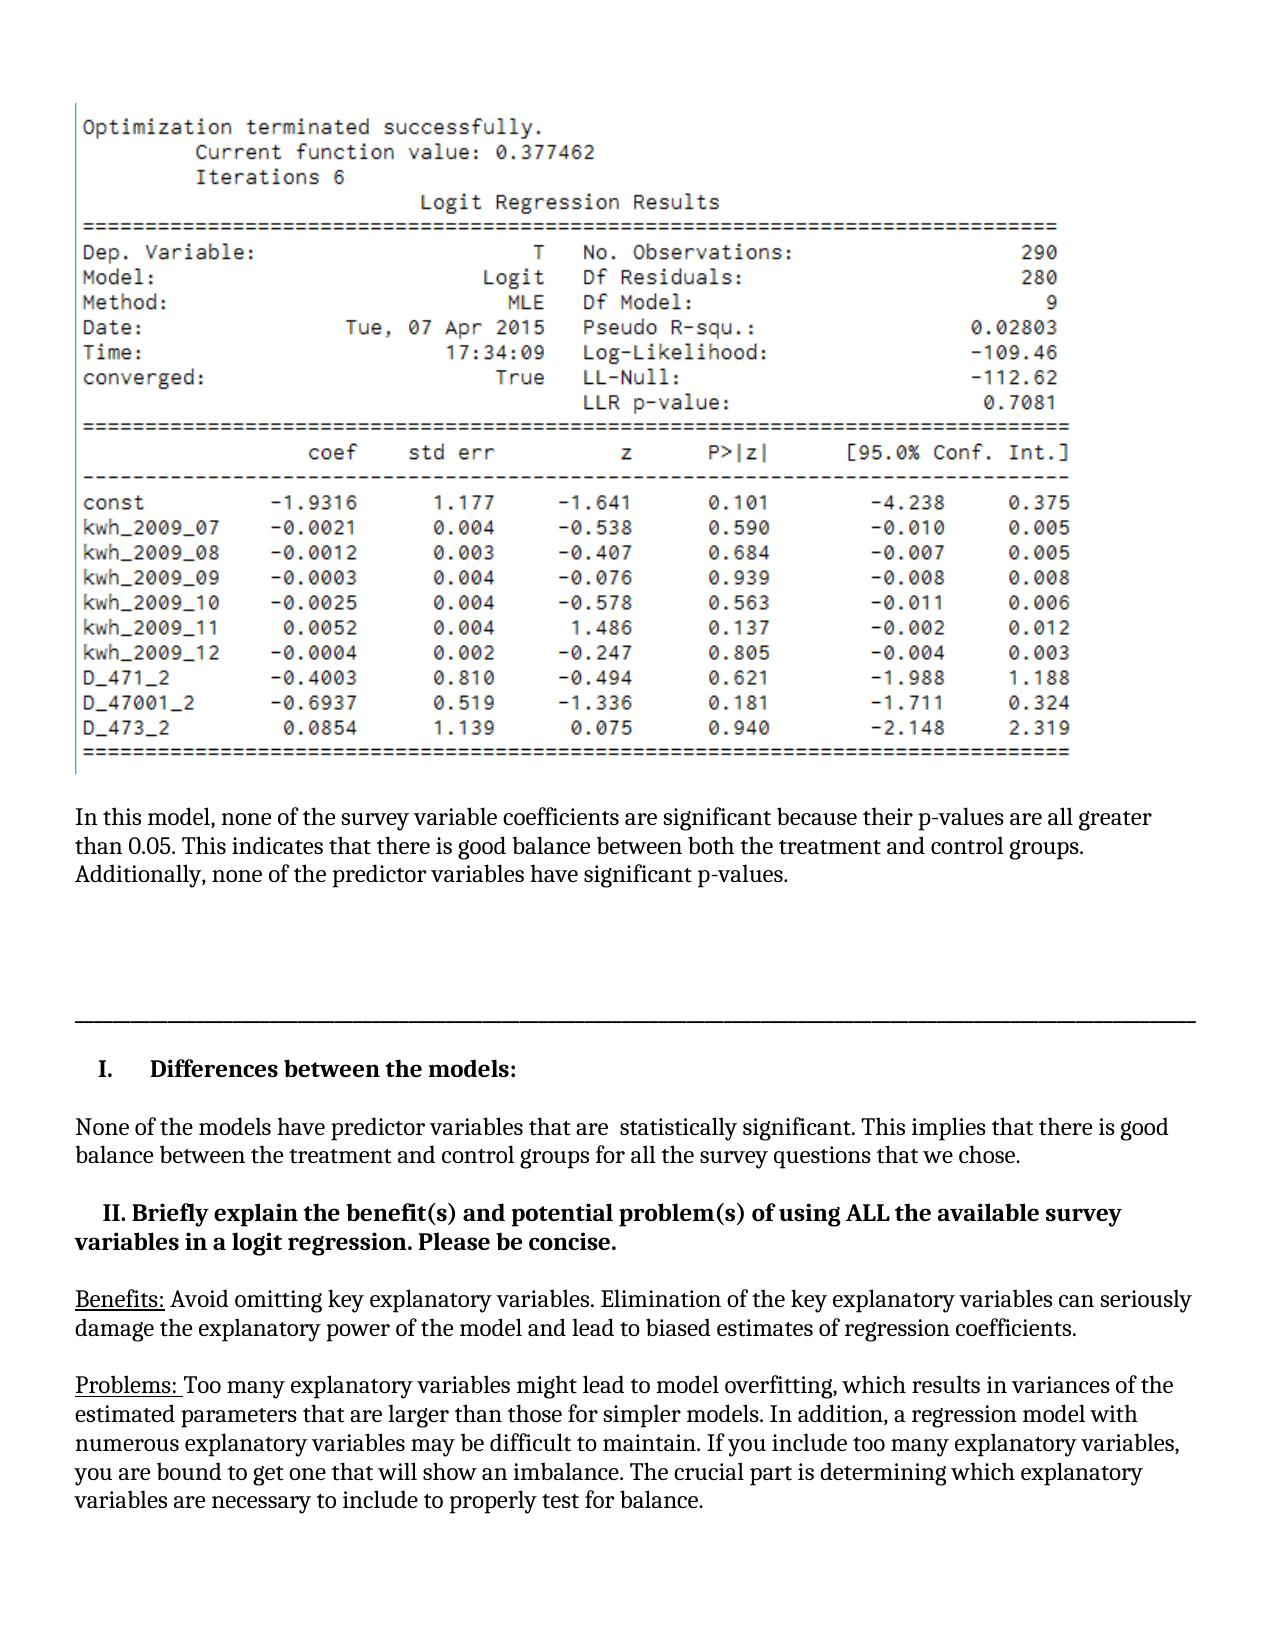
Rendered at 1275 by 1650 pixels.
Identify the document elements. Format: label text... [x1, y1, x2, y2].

text Benefits: Avoid omitting key explanatory variables. Elimination of the key explanatory variables can seriously damage the explanatory power of the model and lead to biased estimates of regression coefficients. [75, 1285, 1200, 1343]
text II. Briefly explain the benefit(s) and potential problem(s) of using ALL the available survey variables in a logit regression. Please be concise. [75, 1199, 1200, 1256]
text In this model, none of the survey variable coefficients are significant because their p-values are all greater than 0.05. This indicates that there is good balance between both the treatment and control groups. Additionally, none of the predictor variables have significant p-values. [75, 803, 1200, 889]
text None of the models have predictor variables that are statistically significant. This implies that there is good balance between the treatment and control groups for all the survey questions that we chose. [75, 1113, 1200, 1170]
text _________________________________________________________________________________________________________________________ [75, 998, 1200, 1026]
picture [75, 103, 1102, 774]
text Problems: Too many explanatory variables might lead to model overfitting, which results in variances of the estimated parameters that are larger than those for simpler models. In addition, a regression model with numerous explanatory variables may be difficult to maintain. If you include too many explanatory variables, you are bound to get one that will show an imbalance. The crucial part is determining which explanatory variables are necessary to include to properly test for balance. [75, 1371, 1200, 1515]
list Differences between the models: [112, 1055, 1200, 1084]
